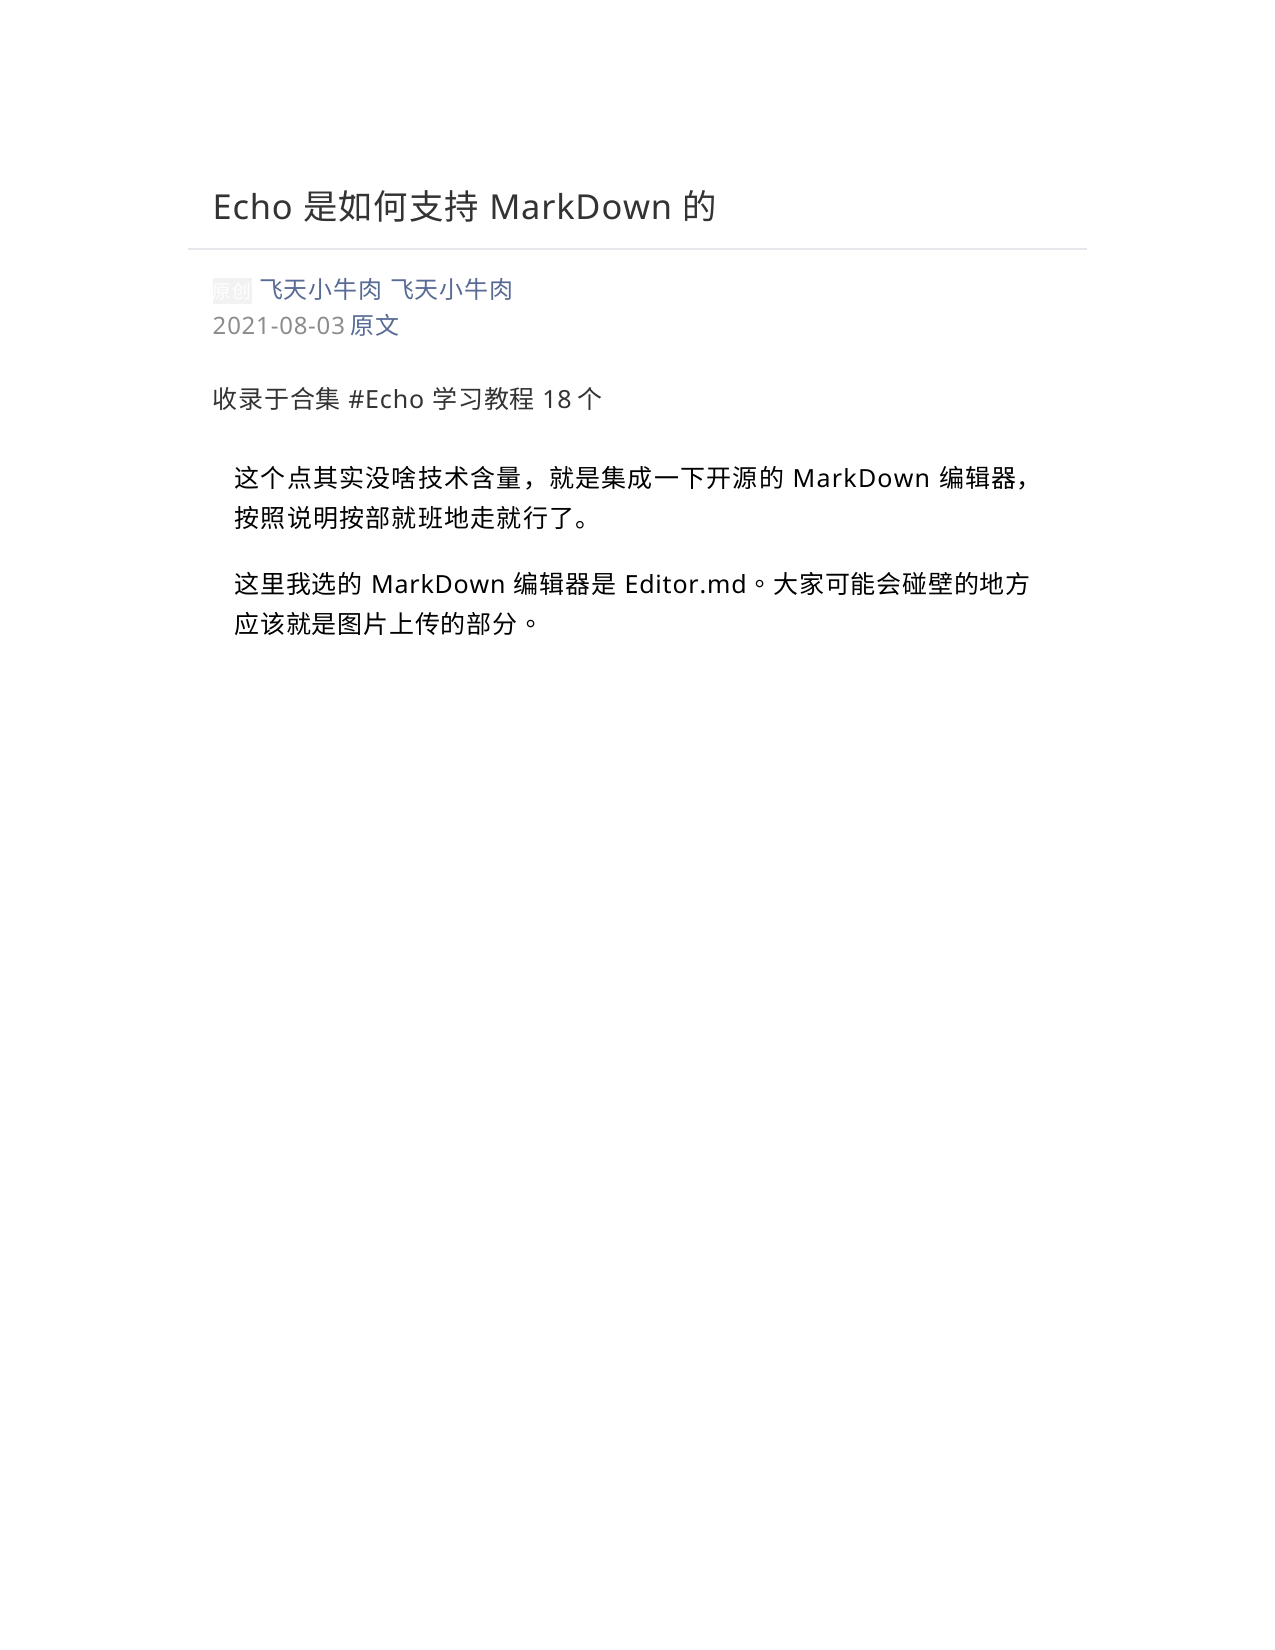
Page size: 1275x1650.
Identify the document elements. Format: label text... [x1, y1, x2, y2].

list 原创 飞天小牛肉 飞天小牛肉 [212, 272, 1062, 306]
text 这里我选的 MarkDown 编辑器是 Editor.md。大家可能会碰壁的地方应该就是图片上传的部分。 [234, 547, 1041, 654]
text 2021-08-03原文 发表于 [212, 306, 1062, 342]
title Echo 是如何支持 MarkDown 的 [187, 150, 1087, 250]
text 这个点其实没啥技术含量，就是集成一下开源的 MarkDown 编辑器，按照说明按部就班地走就行了。 [234, 441, 1041, 535]
text 收录于合集 #Echo 学习教程 18个 [212, 376, 1062, 416]
